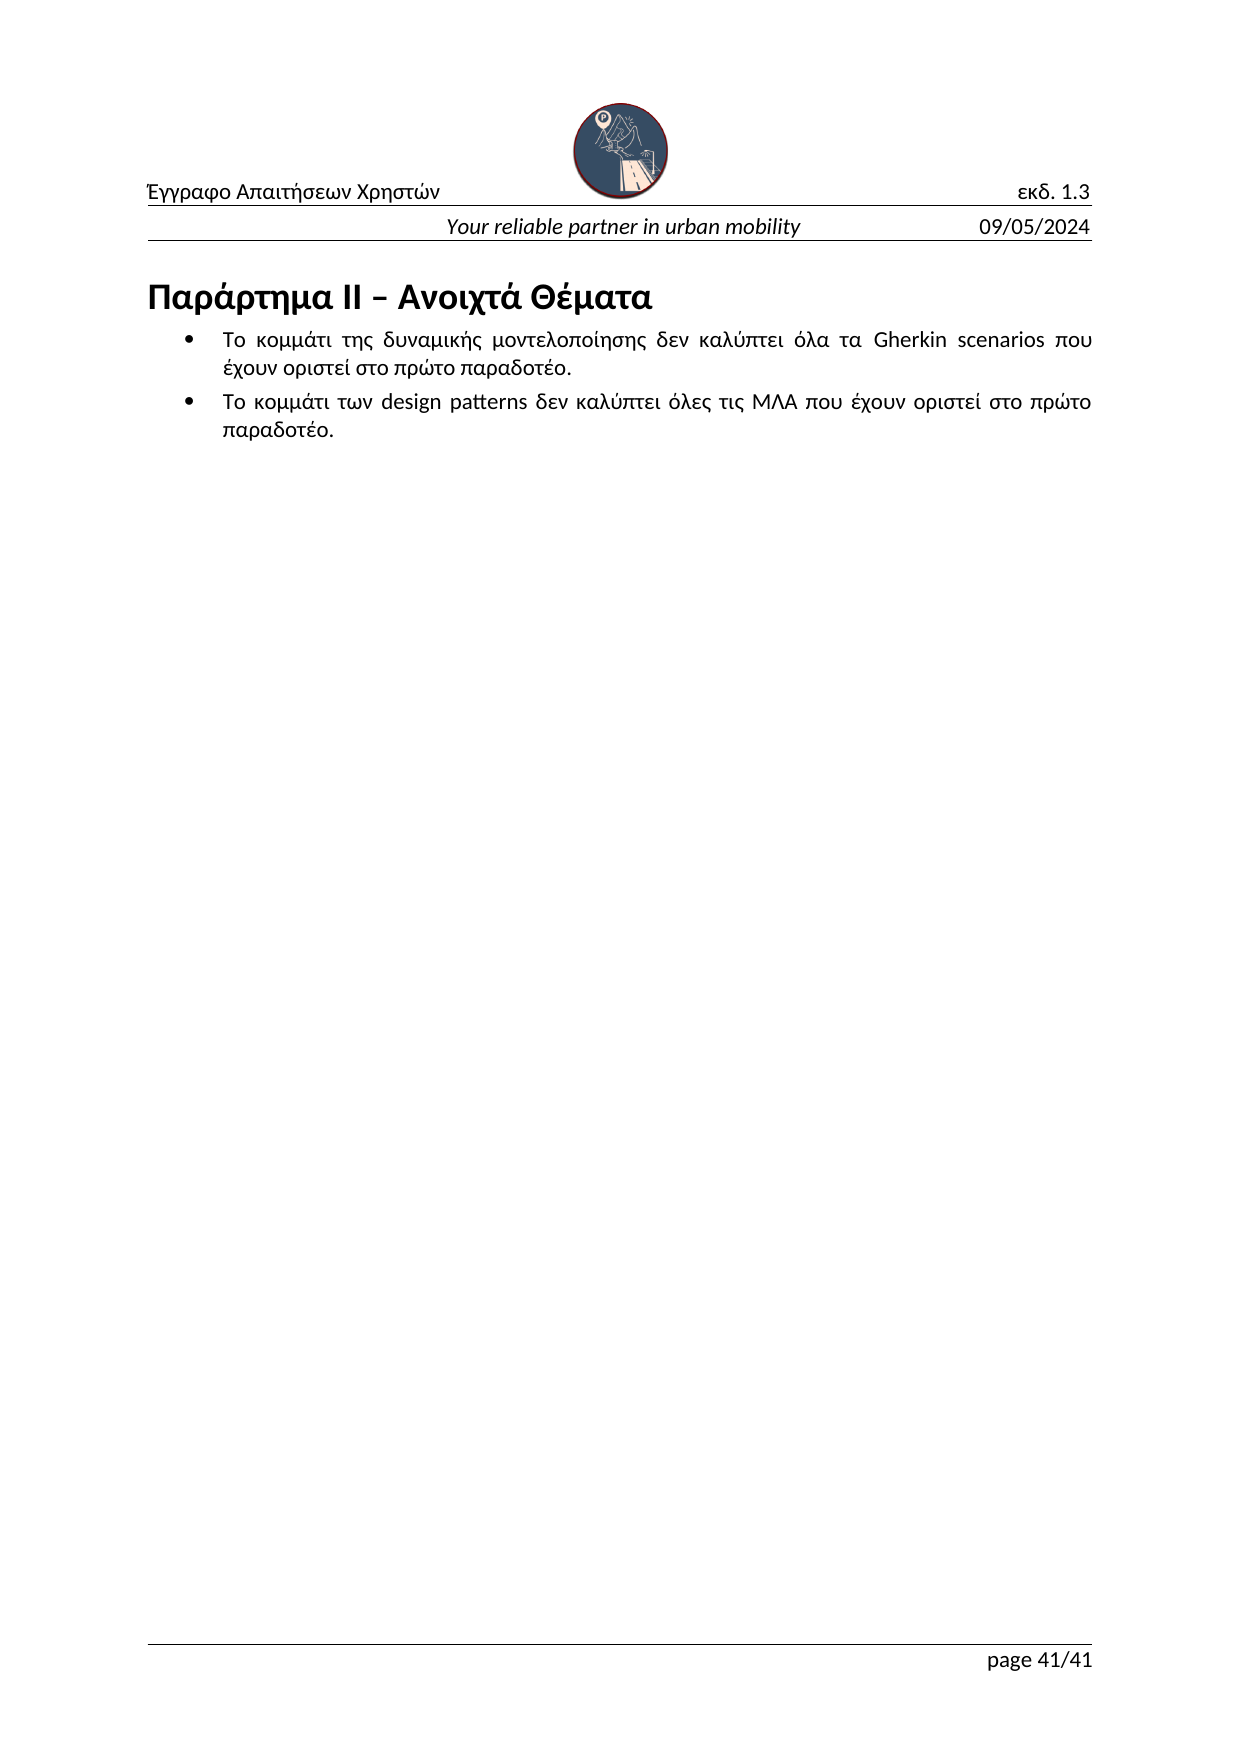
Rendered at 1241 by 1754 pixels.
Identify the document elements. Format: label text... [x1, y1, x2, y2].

list Το κομμάτι της δυναμικής μοντελοποίησης δεν καλύπτει όλα τα Gherkin scenarios που έχουν οριστεί στο πρώτο παραδοτέο. [185, 325, 1092, 381]
picture [572, 103, 669, 200]
text Παράρτημα IΙ – Ανοιχτά Θέματα [148, 273, 1092, 318]
list Το κομμάτι των design patterns δεν καλύπτει όλες τις ΜΛΑ που έχουν οριστεί στο πρώτο παραδοτέο. [185, 387, 1092, 443]
